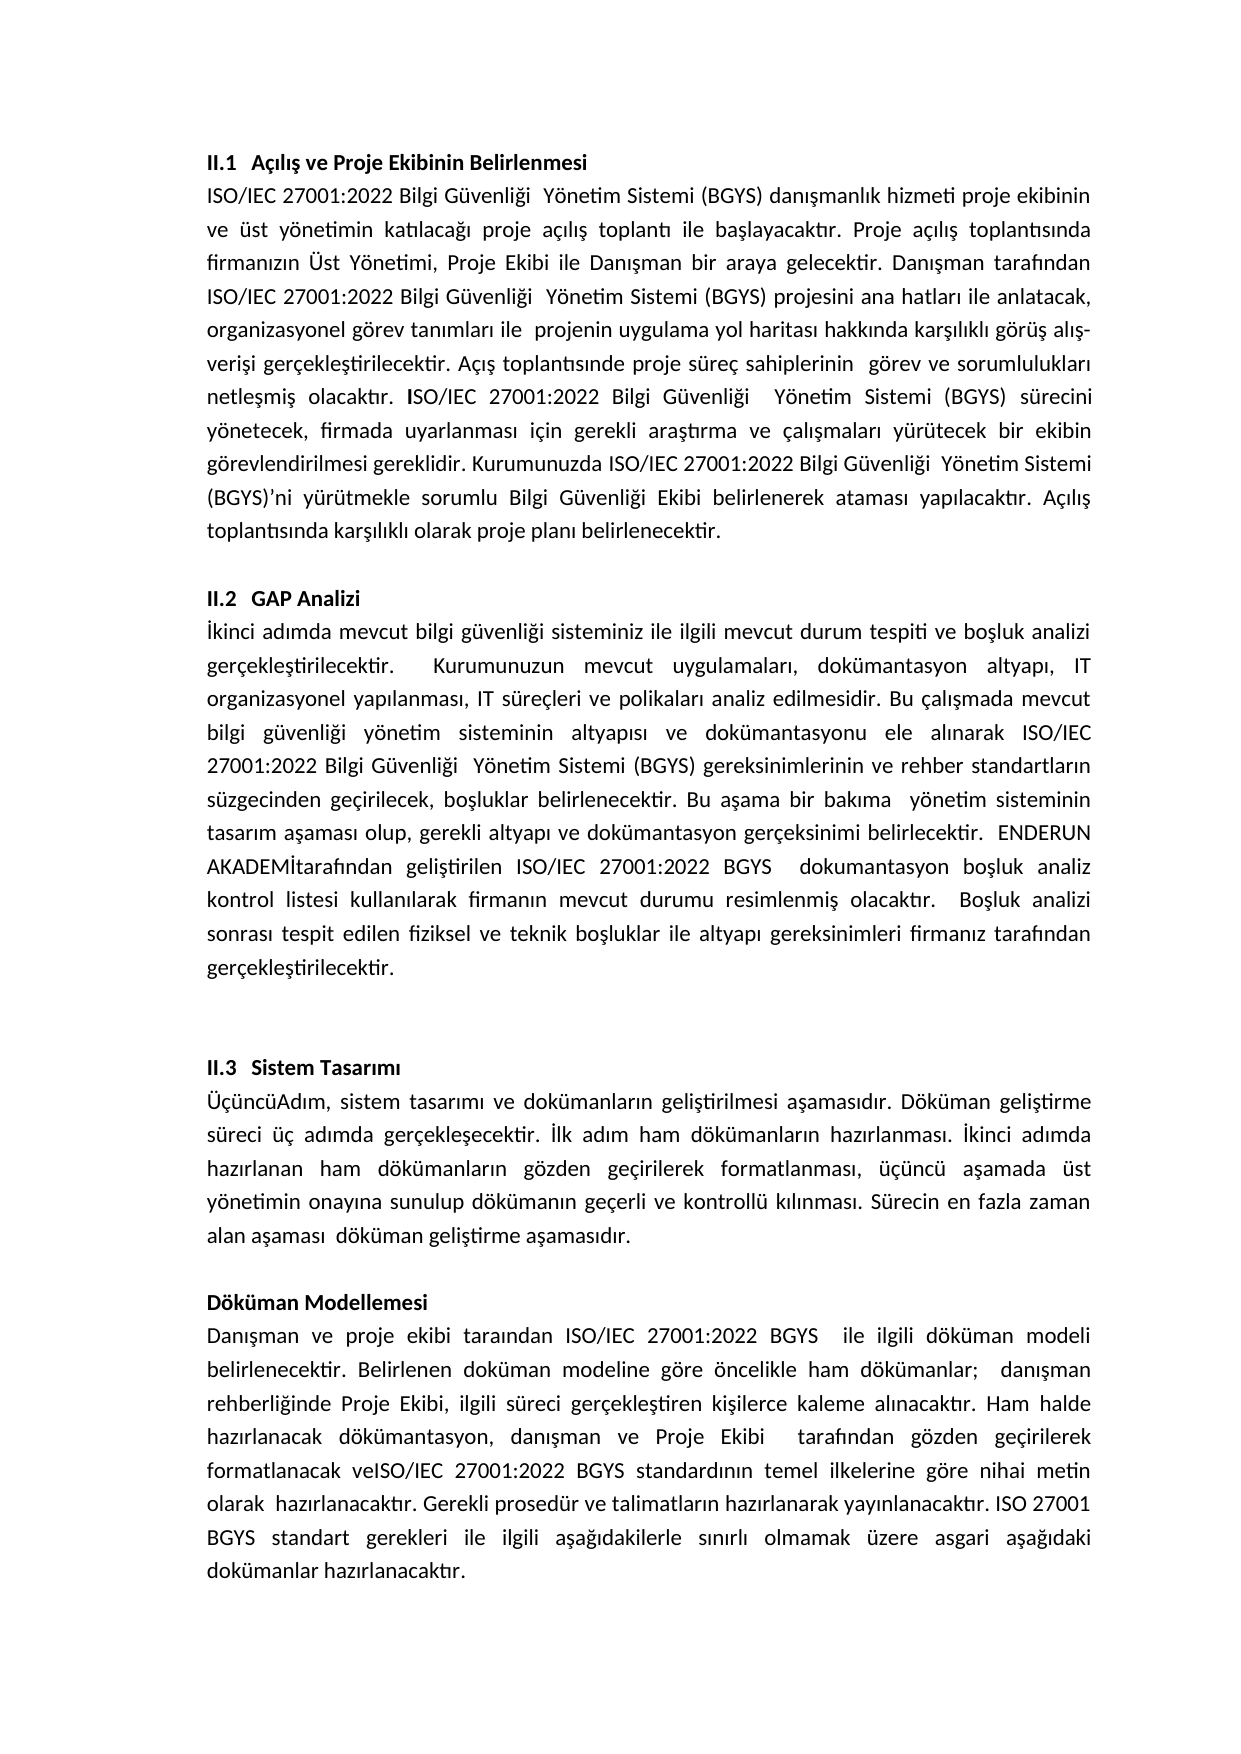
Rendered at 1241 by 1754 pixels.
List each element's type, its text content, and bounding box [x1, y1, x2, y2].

list ISO/IEC 27001:2022 Bilgi Güvenliği Yönetim Sistemi (BGYS) danışmanlık hizmeti proje ekibinin ve üst yönetimin katılacağı proje açılış toplantı ile başlayacaktır. Proje açılış toplantısında firmanızın Üst Yönetimi, Proje Ekibi ile Danışman bir araya gelecektir. Danışman tarafından ISO/IEC 27001:2022 Bilgi Güvenliği Yönetim Sistemi (BGYS) projesini ana hatları ile anlatacak, organizasyonel görev tanımları ile projenin uygulama yol haritası hakkında karşılıklı görüş alış-verişi gerçekleştirilecektir. Açış toplantısınde proje süreç sahiplerinin görev ve sorumlulukları netleşmiş olacaktır. ISO/IEC 27001:2022 Bilgi Güvenliği Yönetim Sistemi (BGYS) sürecini yönetecek, firmada uyarlanması için gerekli araştırma ve çalışmaları yürütecek bir ekibin görevlendirilmesi gereklidir. Kurumunuzda ISO/IEC 27001:2022 Bilgi Güvenliği Yönetim Sistemi (BGYS)’ni yürütmekle sorumlu Bilgi Güvenliği Ekibi belirlenerek ataması yapılacaktır. Açılış toplantısında karşılıklı olarak proje planı belirlenecektir. [207, 181, 1093, 544]
list İkinci adımda mevcut bilgi güvenliği sisteminiz ile ilgili mevcut durum tespiti ve boşluk analizi gerçekleştirilecektir. Kurumunuzun mevcut uygulamaları, dokümantasyon altyapı, IT organizasyonel yapılanması, IT süreçleri ve polikaları analiz edilmesidir. Bu çalışmada mevcut bilgi güvenliği yönetim sisteminin altyapısı ve dokümantasyonu ele alınarak ISO/IEC 27001:2022 Bilgi Güvenliği Yönetim Sistemi (BGYS) gereksinimlerinin ve rehber standartların süzgecinden geçirilecek, boşluklar belirlenecektir. Bu aşama bir bakıma yönetim sisteminin tasarım aşaması olup, gerekli altyapı ve dokümantasyon gerçeksinimi belirlecektir. ENDERUN AKADEMİtarafından geliştirilen ISO/IEC 27001:2022 BGYS dokumantasyon boşluk analiz kontrol listesi kullanılarak firmanın mevcut durumu resimlenmiş olacaktır. Boşluk analizi sonrası tespit edilen fiziksel ve teknik boşluklar ile altyapı gereksinimleri firmanız tarafından gerçekleştirilecektir. [207, 617, 1093, 981]
list GAP Analizi [207, 584, 1093, 612]
list Döküman Modellemesi [207, 1288, 1093, 1316]
list Danışman ve proje ekibi taraından ISO/IEC 27001:2022 BGYS ile ilgili döküman modeli belirlenecektir. Belirlenen doküman modeline göre öncelikle ham dökümanlar; danışman rehberliğinde Proje Ekibi, ilgili süreci gerçekleştiren kişilerce kaleme alınacaktır. Ham halde hazırlanacak dökümantasyon, danışman ve Proje Ekibi tarafından gözden geçirilerek formatlanacak veISO/IEC 27001:2022 BGYS standardının temel ilkelerine göre nihai metin olarak hazırlanacaktır. Gerekli prosedür ve talimatların hazırlanarak yayınlanacaktır. ISO 27001 BGYS standart gerekleri ile ilgili aşağıdakilerle sınırlı olmamak üzere asgari aşağıdaki dokümanlar hazırlanacaktır. [207, 1322, 1093, 1584]
list Açılış ve Proje Ekibinin Belirlenmesi [207, 148, 1093, 176]
list ÜçüncüAdım, sistem tasarımı ve dokümanların geliştirilmesi aşamasıdır. Döküman geliştirme süreci üç adımda gerçekleşecektir. İlk adım ham dökümanların hazırlanması. İkinci adımda hazırlanan ham dökümanların gözden geçirilerek formatlanması, üçüncü aşamada üst yönetimin onayına sunulup dökümanın geçerli ve kontrollü kılınması. Sürecin en fazla zaman alan aşaması döküman geliştirme aşamasıdır. [207, 1087, 1093, 1249]
list Sistem Tasarımı [207, 1053, 1093, 1081]
